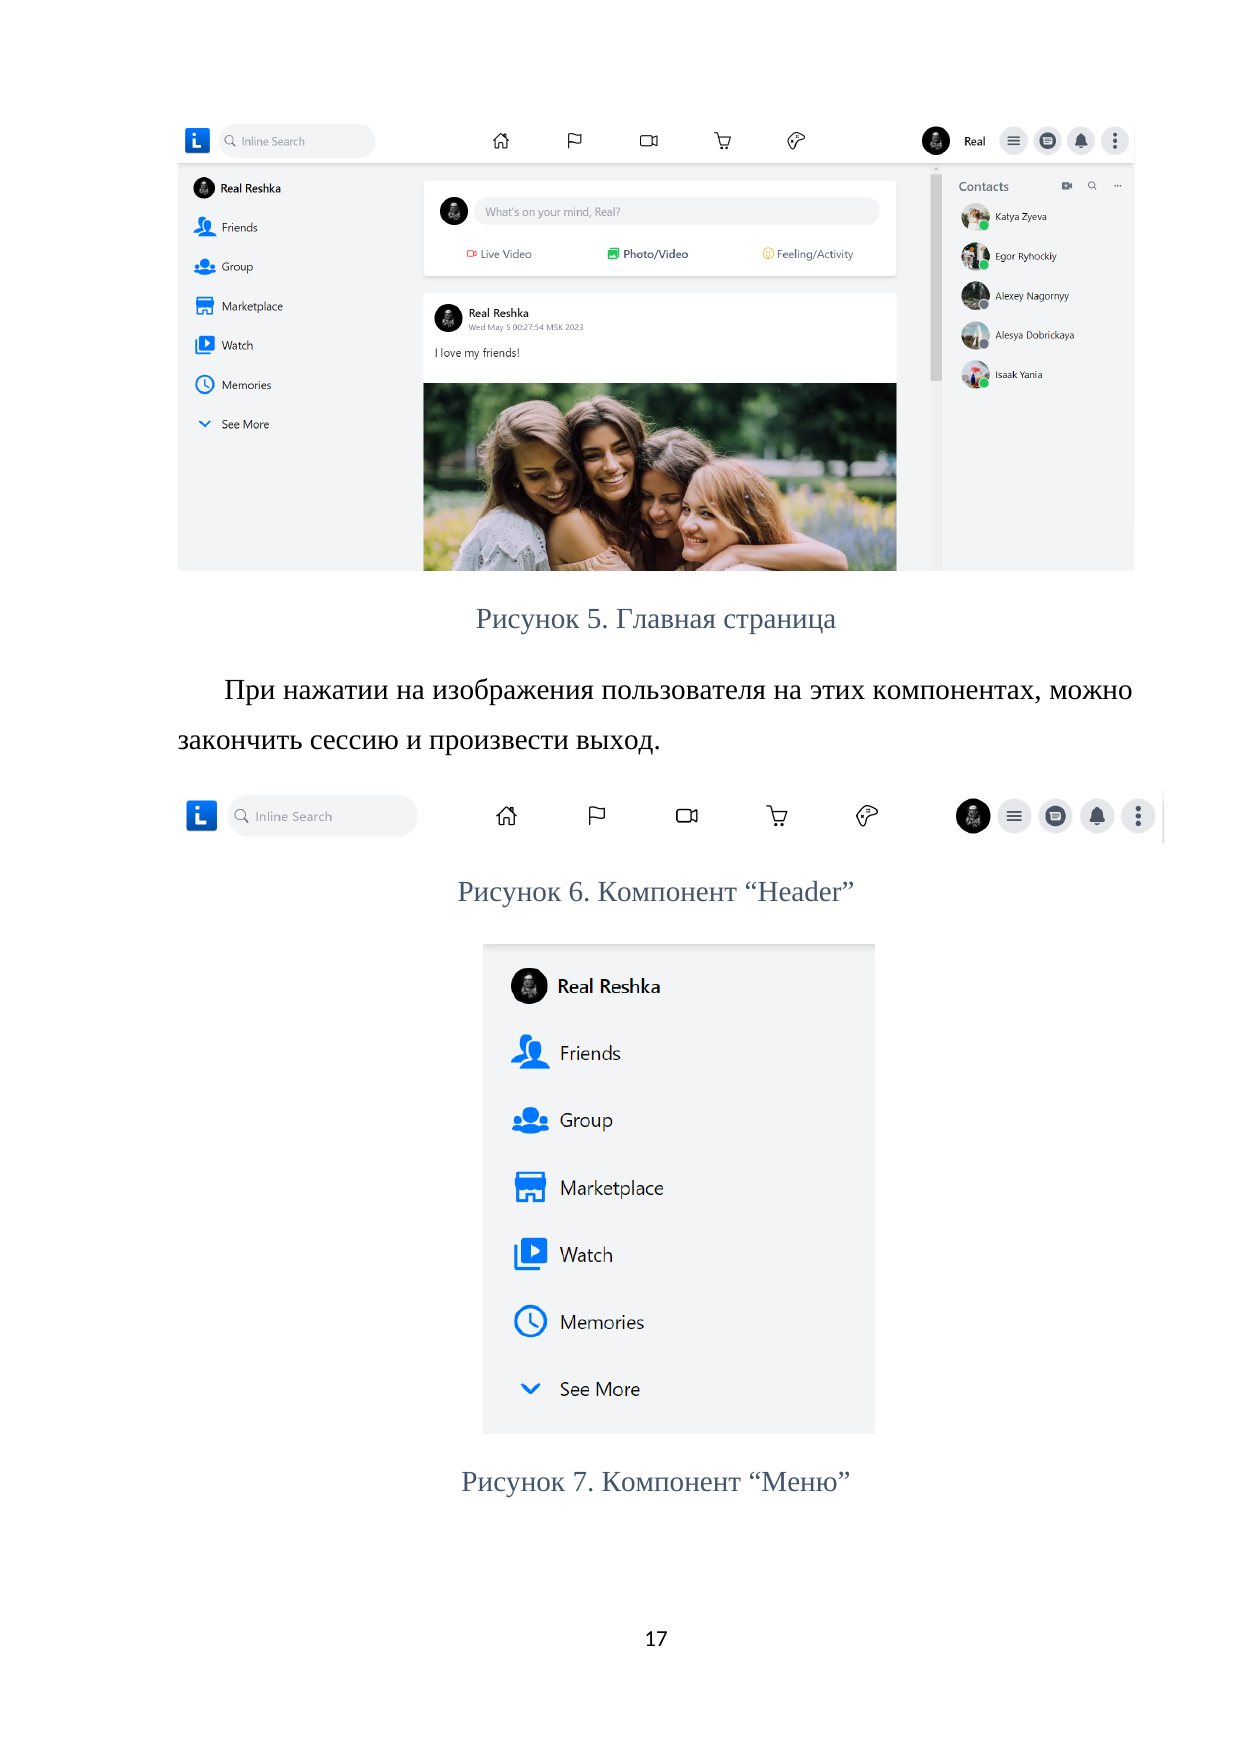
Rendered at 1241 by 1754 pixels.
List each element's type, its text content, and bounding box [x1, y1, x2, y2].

text Рисунок 5. Главная страница [177, 601, 1134, 634]
picture [177, 789, 1164, 843]
text Рисунок 7. Компонент “Меню” [177, 1464, 1134, 1498]
text При нажатии на изображения пользователя на этих компонентах, можно закончить сессию и произвести выход. [177, 672, 1134, 756]
picture [177, 118, 1135, 571]
text Рисунок 6. Компонент “Header” [177, 874, 1134, 907]
picture [482, 944, 875, 1434]
